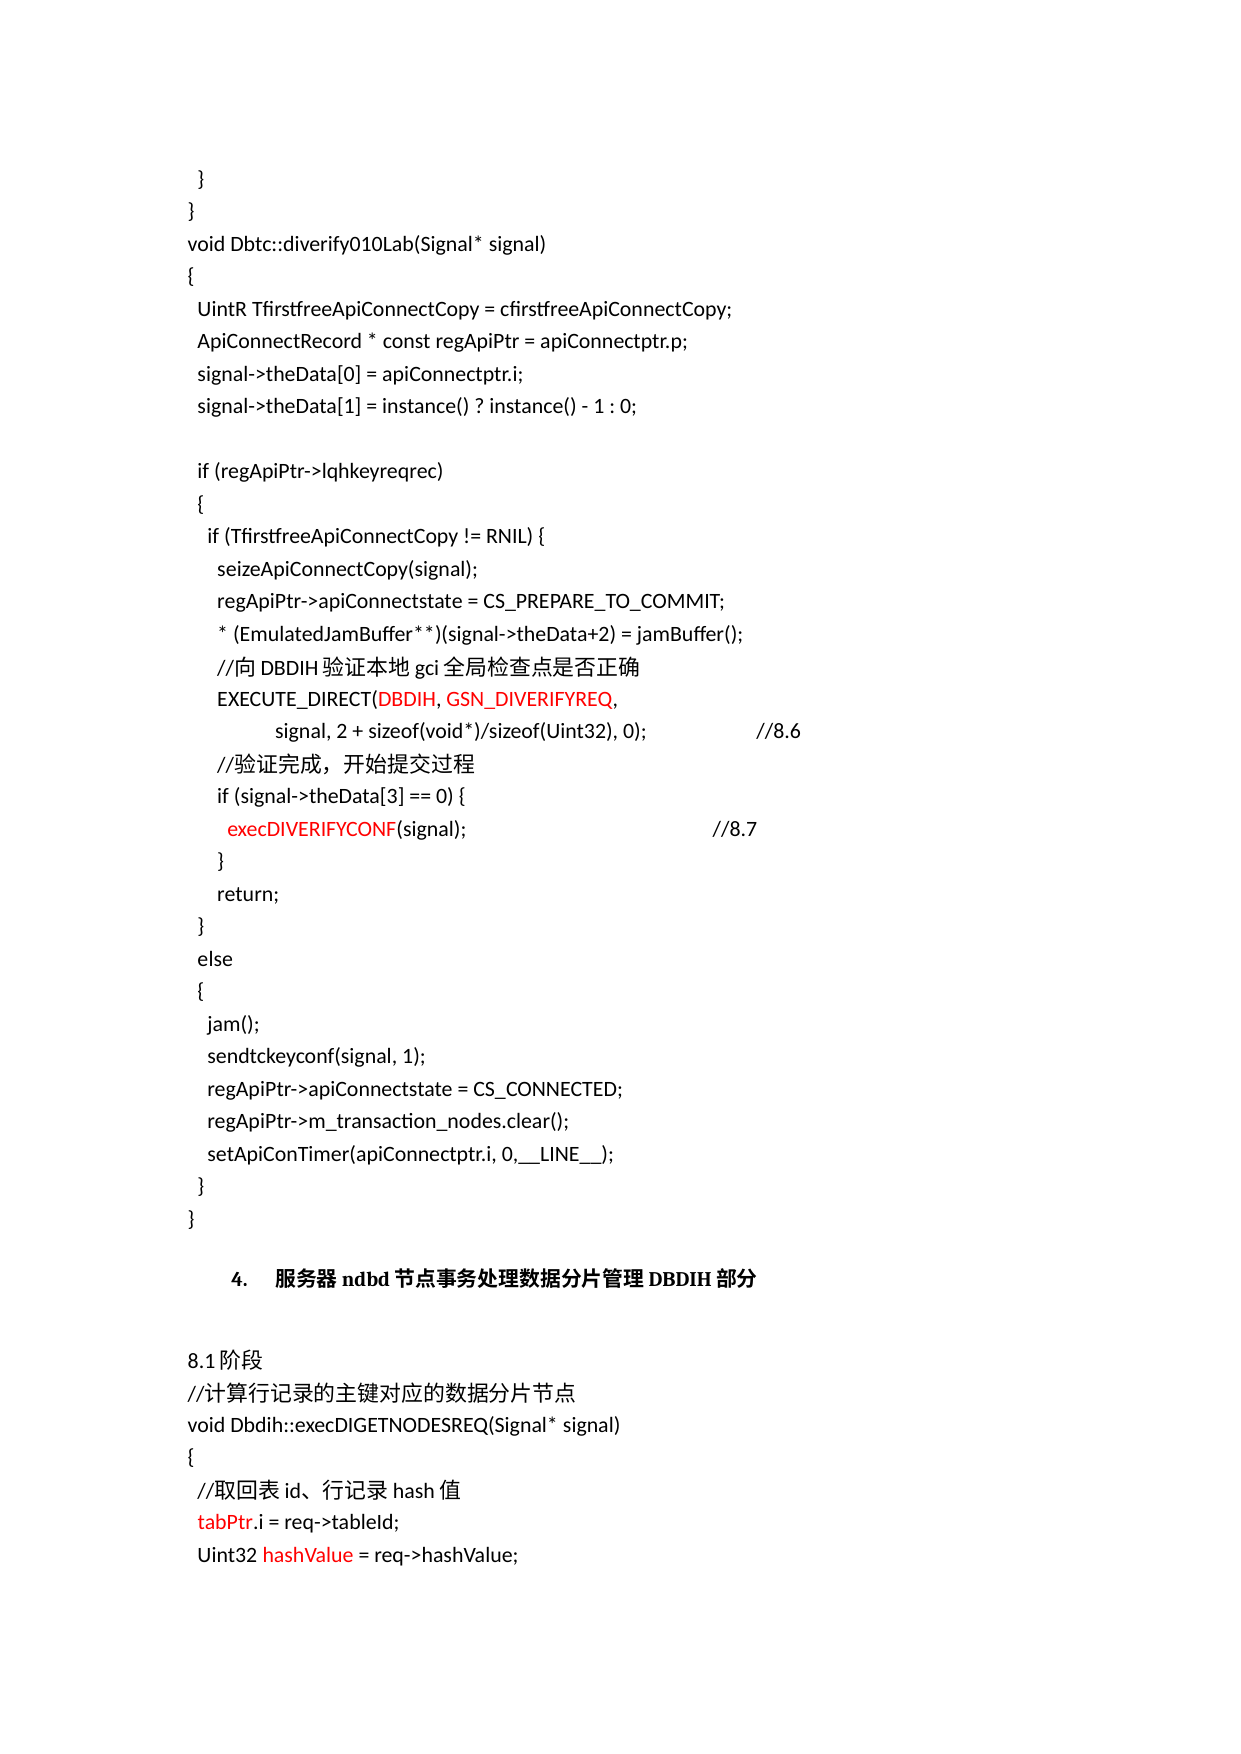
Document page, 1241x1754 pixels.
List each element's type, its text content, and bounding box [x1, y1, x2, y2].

text } [187, 194, 1053, 227]
text //计算行记录的主键对应的数据分片节点 [187, 1376, 1053, 1408]
text UintR TfirstfreeApiConnectCopy = cfirstfreeApiConnectCopy; [187, 292, 1053, 324]
text { [187, 974, 1053, 1007]
text { [187, 1441, 1053, 1473]
text regApiPtr->apiConnectstate = CS_CONNECTED; [187, 1072, 1053, 1104]
text 8.1阶段 [187, 1343, 1053, 1376]
text tabPtr.i = req->tableId; [187, 1506, 1053, 1538]
text if (signal->theData[3] == 0) { [187, 779, 1053, 812]
text } [187, 1169, 1053, 1202]
text void Dbtc::diverify010Lab(Signal* signal) [187, 227, 1053, 259]
text //验证完成，开始提交过程 [187, 747, 1053, 779]
text else [187, 942, 1053, 974]
text return; [187, 877, 1053, 909]
text } [187, 162, 1053, 194]
text void Dbdih::execDIGETNODESREQ(Signal* signal) [187, 1408, 1053, 1441]
text { [187, 259, 1053, 292]
text { [187, 487, 1053, 519]
subtitle 服务器ndbd节点事务处理数据分片管理DBDIH部分 [231, 1262, 1053, 1294]
text //取回表id、行记录hash值 [187, 1473, 1053, 1506]
text execDIVERIFYCONF(signal); //8.7 [187, 812, 1053, 844]
text signal, 2 + sizeof(void*)/sizeof(Uint32), 0); //8.6 [187, 714, 1053, 747]
text //向DBDIH验证本地gci全局检查点是否正确 [187, 649, 1053, 682]
text jam(); [187, 1007, 1053, 1039]
text EXECUTE_DIRECT(DBDIH, GSN_DIVERIFYREQ, [187, 682, 1053, 714]
text if (regApiPtr->lqhkeyreqrec) [187, 454, 1053, 487]
text signal->theData[0] = apiConnectptr.i; [187, 357, 1053, 389]
text signal->theData[1] = instance() ? instance() - 1 : 0; [187, 389, 1053, 422]
text } [187, 1202, 1053, 1234]
text regApiPtr->apiConnectstate = CS_PREPARE_TO_COMMIT; [187, 584, 1053, 617]
text if (TfirstfreeApiConnectCopy != RNIL) { [187, 519, 1053, 552]
text sendtckeyconf(signal, 1); [187, 1039, 1053, 1072]
text seizeApiConnectCopy(signal); [187, 552, 1053, 584]
text ApiConnectRecord * const regApiPtr = apiConnectptr.p; [187, 324, 1053, 357]
text Uint32 hashValue = req->hashValue; [187, 1538, 1053, 1571]
text setApiConTimer(apiConnectptr.i, 0,__LINE__); [187, 1137, 1053, 1169]
text } [187, 909, 1053, 942]
text regApiPtr->m_transaction_nodes.clear(); [187, 1104, 1053, 1137]
text } [187, 844, 1053, 877]
text * (EmulatedJamBuffer**)(signal->theData+2) = jamBuffer(); [187, 617, 1053, 649]
